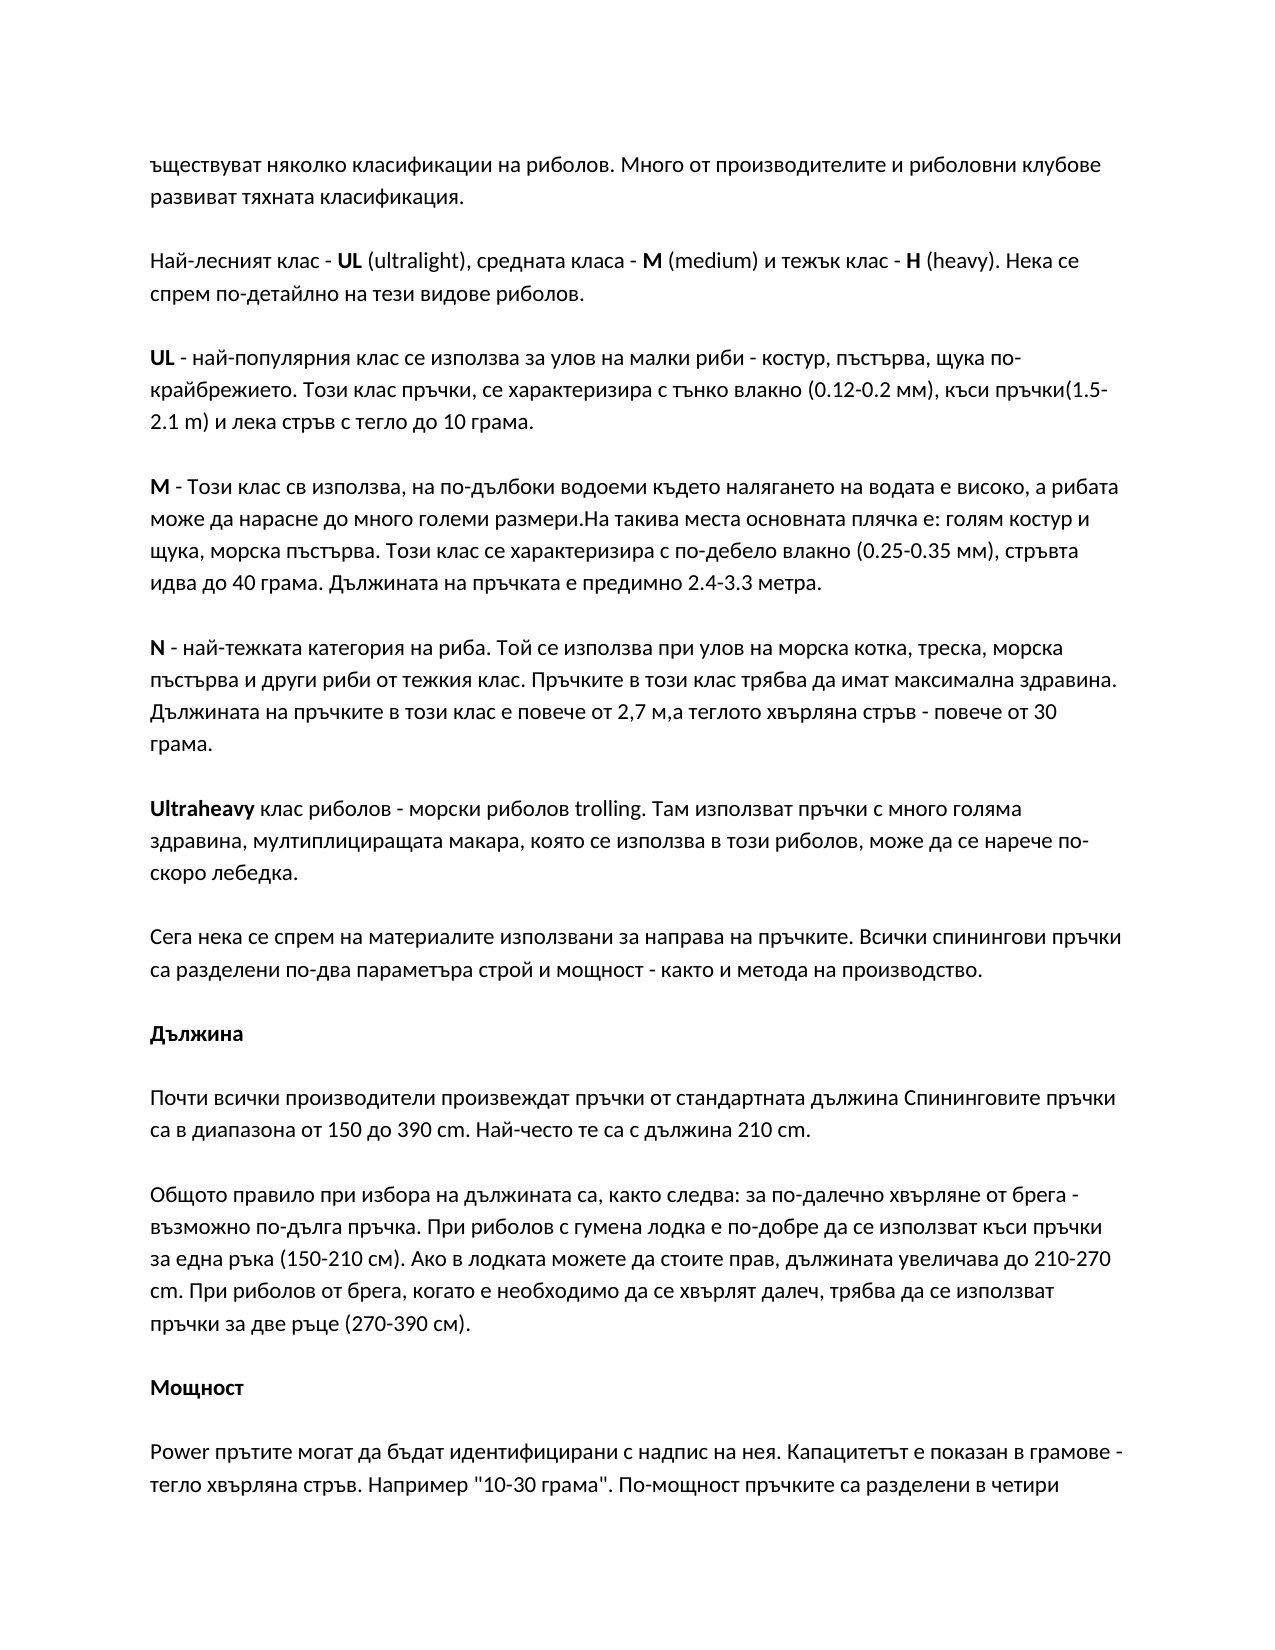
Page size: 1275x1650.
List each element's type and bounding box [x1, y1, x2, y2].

text [150, 150, 1125, 1498]
